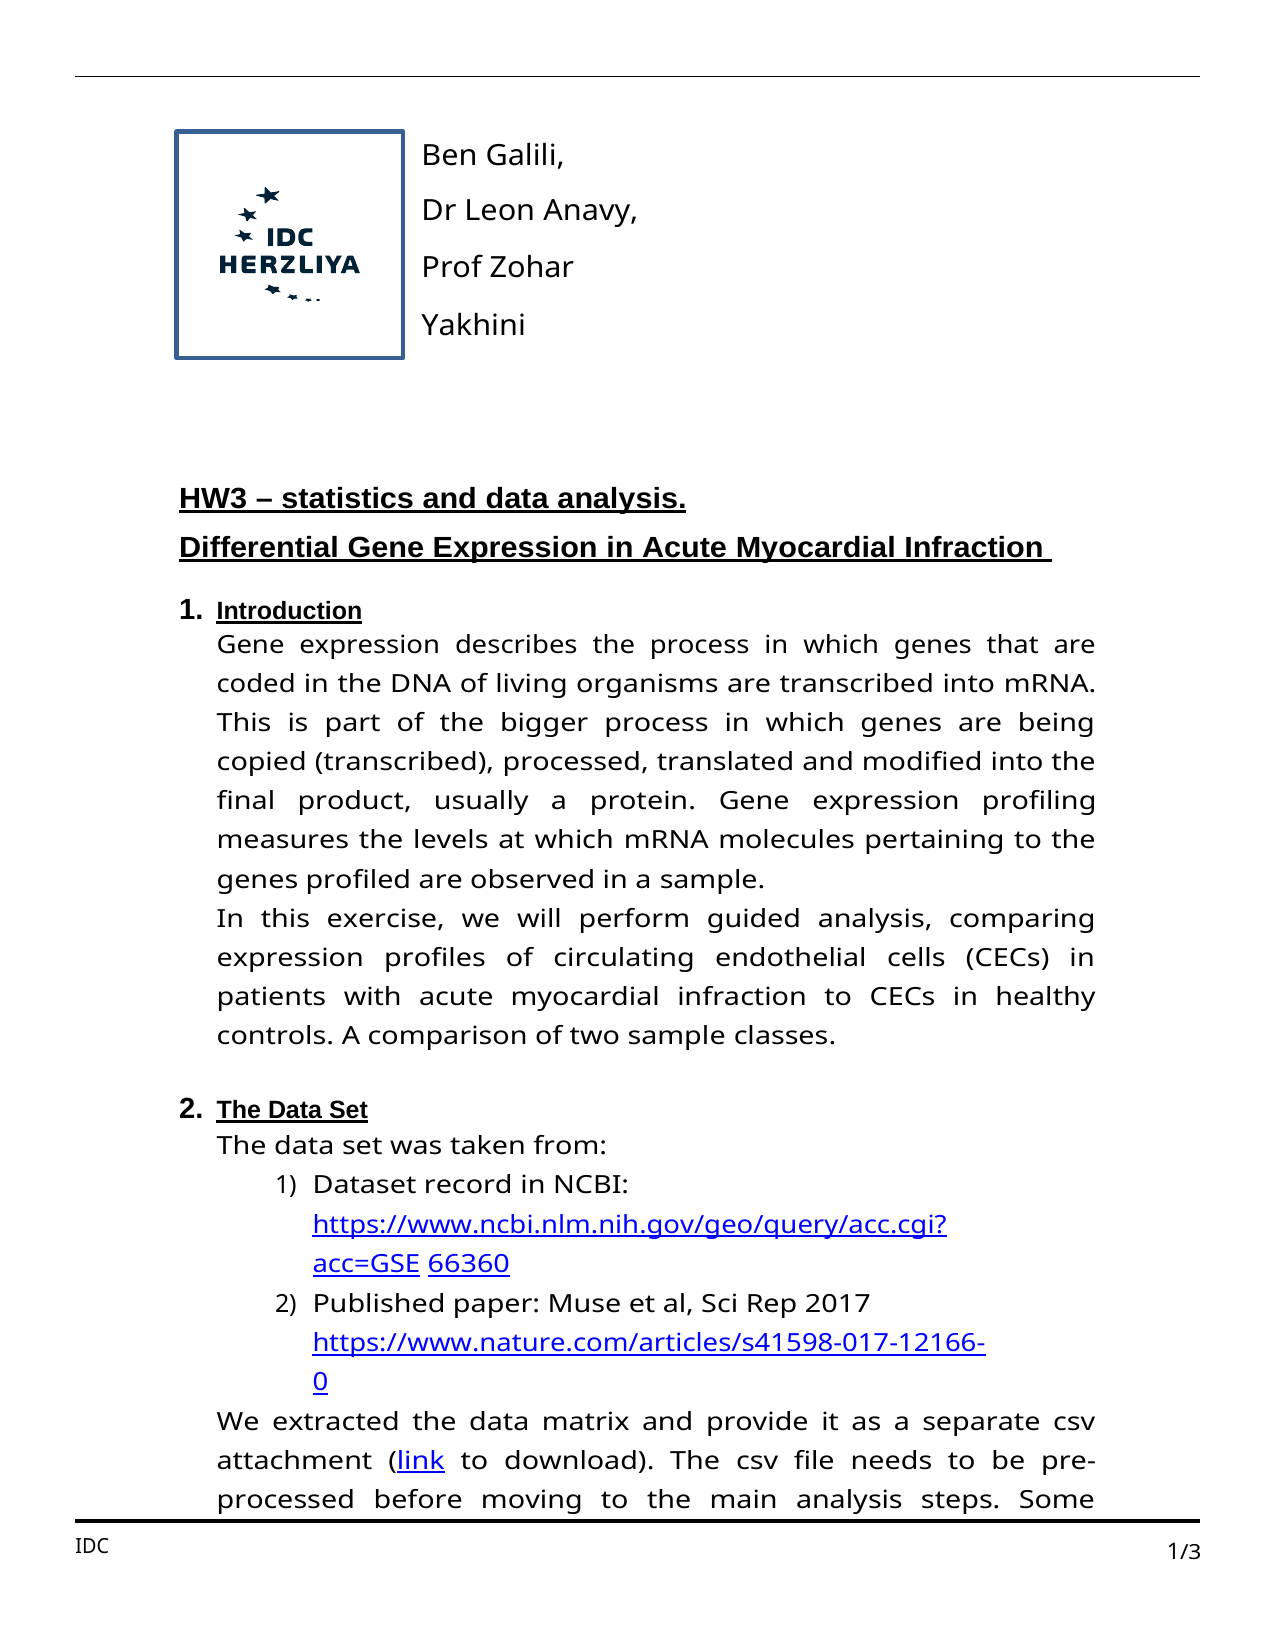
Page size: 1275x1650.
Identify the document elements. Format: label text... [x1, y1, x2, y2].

title HW3 – statistics and data analysis. [179, 481, 1108, 514]
title Differential Gene Expression in Acute Myocardial Infraction [179, 530, 1108, 563]
list Dataset record in NCBI: https://www.ncbi.nlm.nih.gov/geo/query/acc.cgi?acc=GSE 66360 [275, 1167, 1047, 1280]
list Published paper: Muse et al, Sci Rep 2017 https://www.nature.com/articles/s41598-017-12166-0 [275, 1286, 986, 1398]
text Ben Galili, [421, 134, 1108, 174]
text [216, 1403, 1096, 1516]
text Gene expression describes the process in which genes that are coded in the DNA of living organisms are transcribed into mRNA. This is part of the bigger process in which genes are being copied (transcribed), processed, translated and modified into the final product, usually a protein. Gene expression profiling measures the levels at which mRNA molecules pertaining to the genes profiled are observed in a sample. [216, 626, 1096, 895]
text Dr Leon Anavy, Prof Zohar Yakhini [421, 189, 676, 344]
picture [220, 187, 360, 302]
text The data set was taken from: [216, 1128, 1108, 1162]
text In this exercise, we will perform guided analysis, comparing expression profiles of circulating endothelial cells (CECs) in patients with acute myocardial infraction to CECs in healthy controls. A comparison of two sample classes. [216, 901, 1096, 1052]
list The Data Set [179, 1091, 1108, 1124]
list Introduction [179, 593, 1108, 626]
